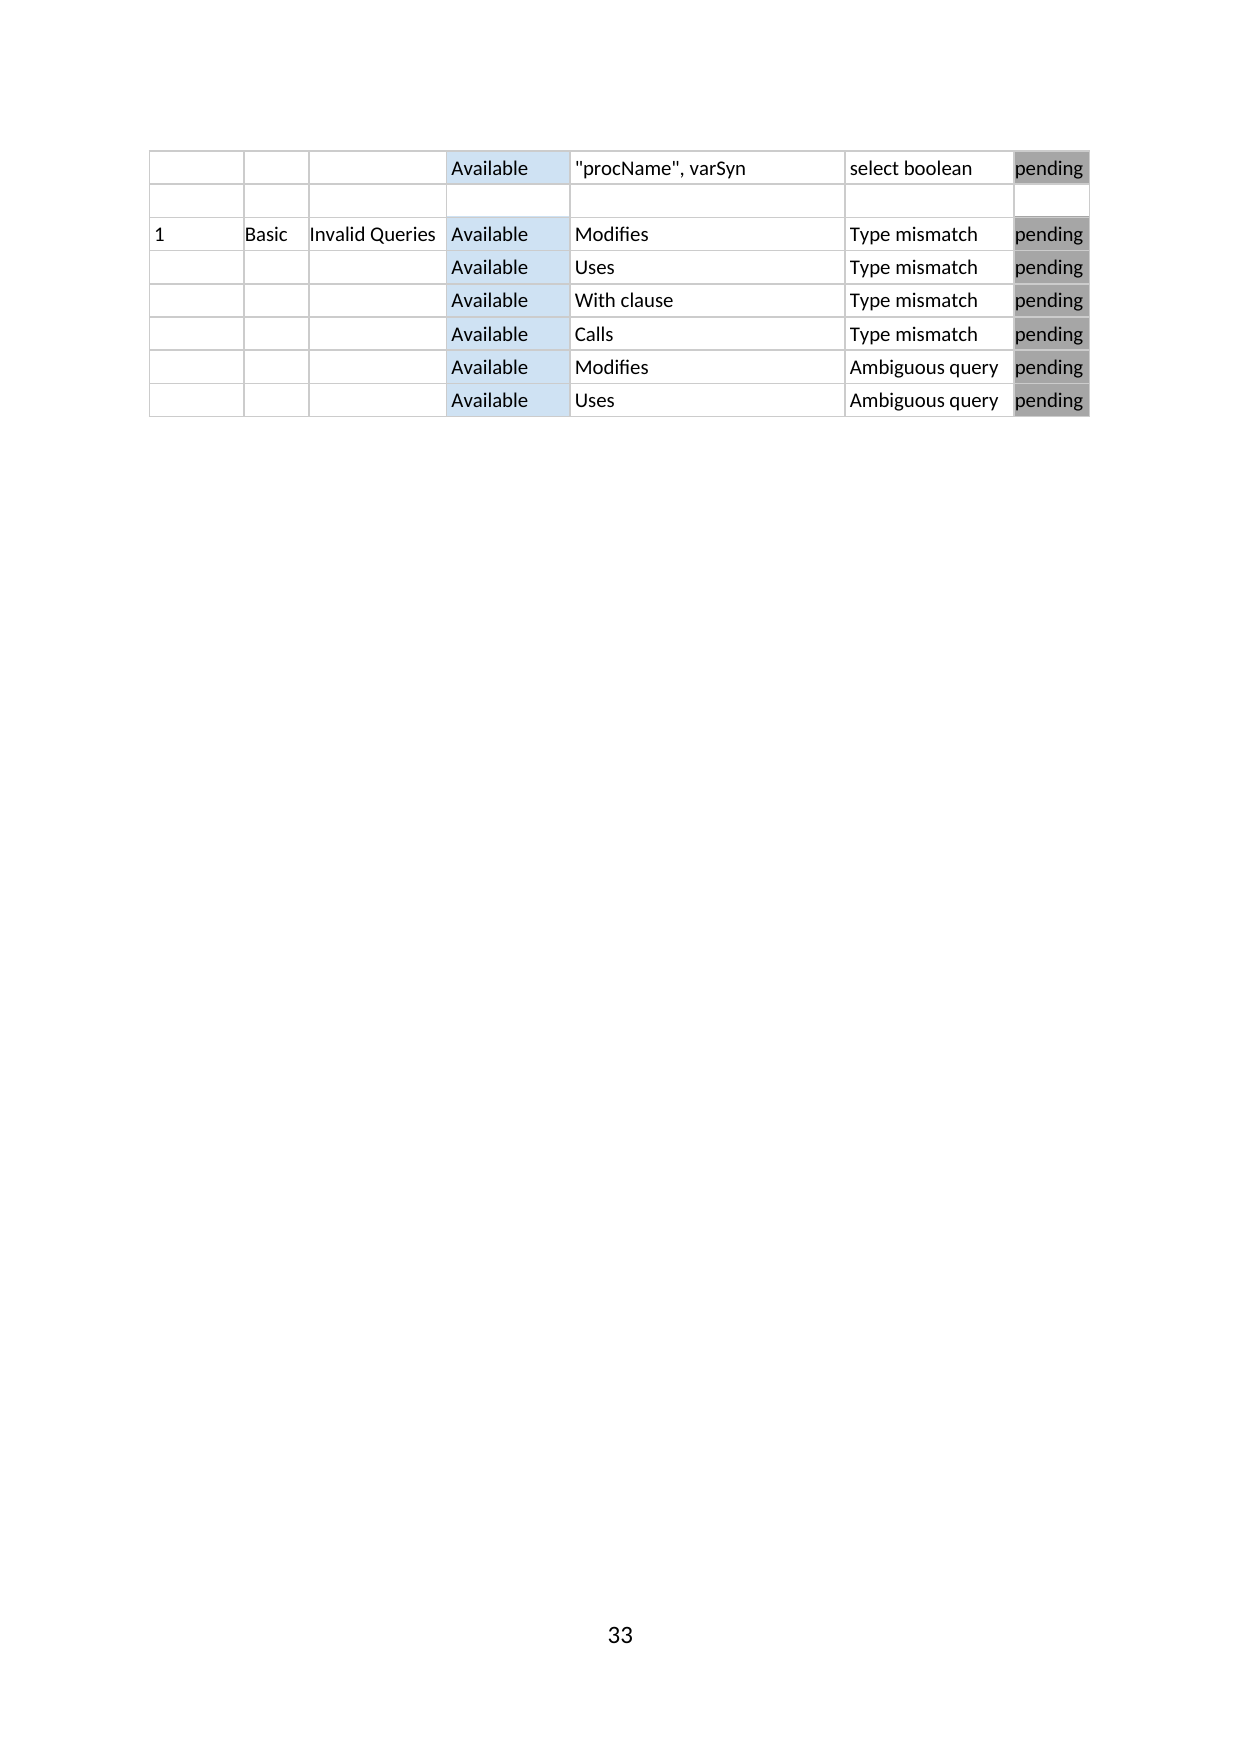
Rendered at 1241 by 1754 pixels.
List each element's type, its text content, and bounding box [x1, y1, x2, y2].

table_cell [150, 384, 243, 416]
table_cell Available [447, 285, 569, 316]
table_cell [846, 185, 1013, 216]
table_cell [245, 251, 308, 283]
table_cell [150, 152, 243, 183]
table_cell [245, 152, 308, 183]
table_cell Uses [571, 251, 844, 283]
table_cell pending [1015, 285, 1089, 316]
table_cell Ambiguous query [846, 384, 1013, 416]
table_cell Calls [571, 318, 844, 349]
table_cell pending [1015, 218, 1089, 250]
table_cell Type mismatch [846, 218, 1013, 250]
table_cell Basic [245, 218, 308, 250]
table_cell Uses [571, 384, 844, 416]
table_cell Available [447, 251, 569, 283]
table_cell [150, 251, 243, 283]
table_cell Available [447, 152, 569, 183]
table_cell With clause [571, 285, 844, 316]
table_cell [245, 318, 308, 349]
table_cell Available [447, 318, 569, 349]
table_cell [150, 351, 243, 383]
table_cell [310, 251, 446, 283]
table_cell Type mismatch [846, 285, 1013, 316]
table_cell Modifies [571, 351, 844, 383]
table_cell pending [1015, 318, 1089, 349]
table_cell [310, 351, 446, 383]
table_cell Available [447, 351, 569, 383]
table_cell pending [1015, 251, 1089, 283]
table_cell [245, 185, 308, 216]
table_cell [150, 318, 243, 349]
table_cell [310, 384, 446, 416]
table_cell [245, 384, 308, 416]
table_cell [310, 185, 446, 216]
table_cell pending [1015, 152, 1089, 183]
table_cell [150, 285, 243, 316]
table_cell [571, 185, 844, 216]
table_cell Available [447, 384, 569, 416]
table_cell Modifies [571, 218, 844, 250]
table_cell "procName", varSyn [571, 152, 844, 183]
table_cell [245, 351, 308, 383]
table_cell Type mismatch [846, 318, 1013, 349]
table_cell [310, 318, 446, 349]
table_cell [310, 152, 446, 183]
table_cell [245, 285, 308, 316]
table_cell select boolean [846, 152, 1013, 183]
table_cell pending [1015, 351, 1089, 383]
table_cell Invalid Queries [310, 218, 446, 250]
table_cell [1015, 185, 1089, 216]
table_cell pending [1015, 384, 1089, 416]
table_cell [150, 185, 243, 216]
table_cell Available [447, 218, 569, 250]
table_cell Type mismatch [846, 251, 1013, 283]
table_cell [447, 185, 569, 216]
table_cell [310, 285, 446, 316]
table_cell Ambiguous query [846, 351, 1013, 383]
table_cell 1 [150, 218, 243, 250]
